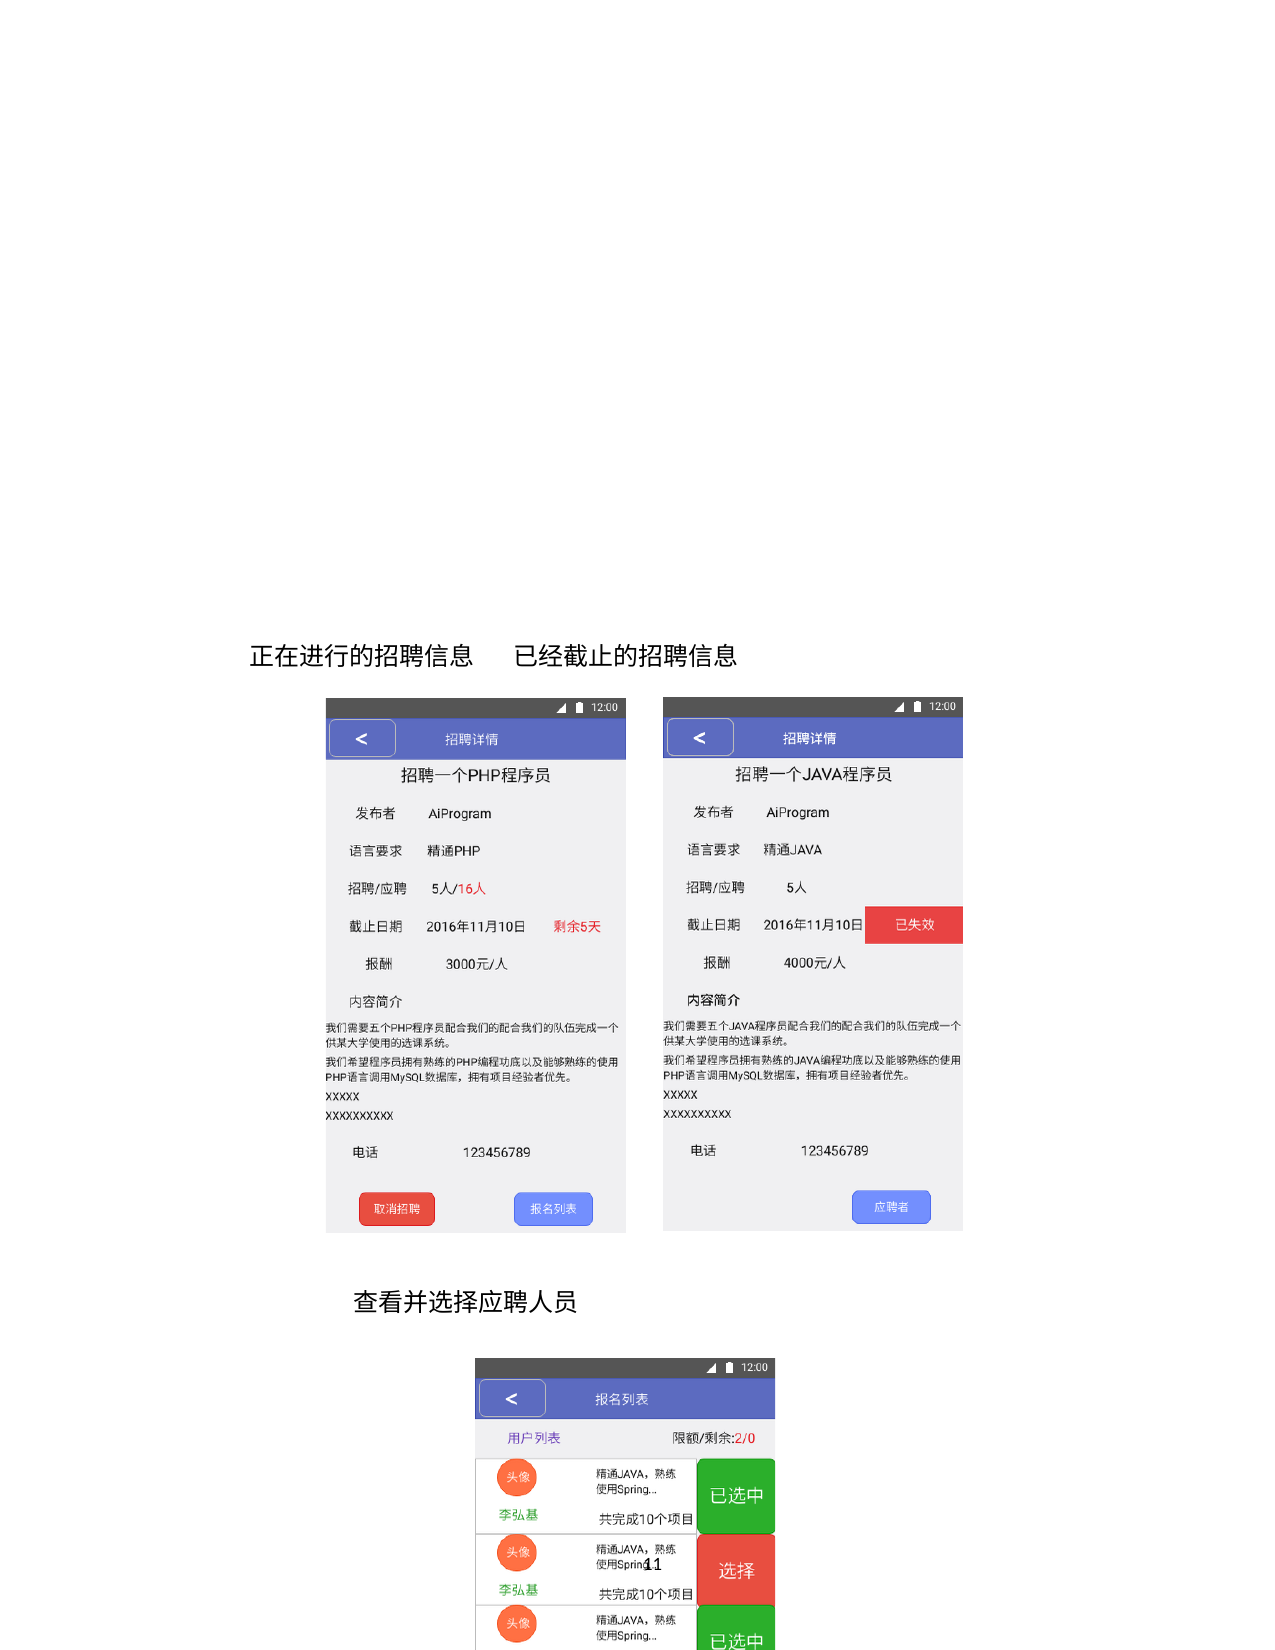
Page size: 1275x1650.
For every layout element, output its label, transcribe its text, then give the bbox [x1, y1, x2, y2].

list 查看并选择应聘人员 [229, 1283, 1157, 1319]
text 正在进行的招聘信息 已经截止的招聘信息 [148, 636, 1157, 672]
picture [475, 1358, 775, 1650]
picture [663, 697, 963, 1231]
picture [325, 698, 626, 1233]
